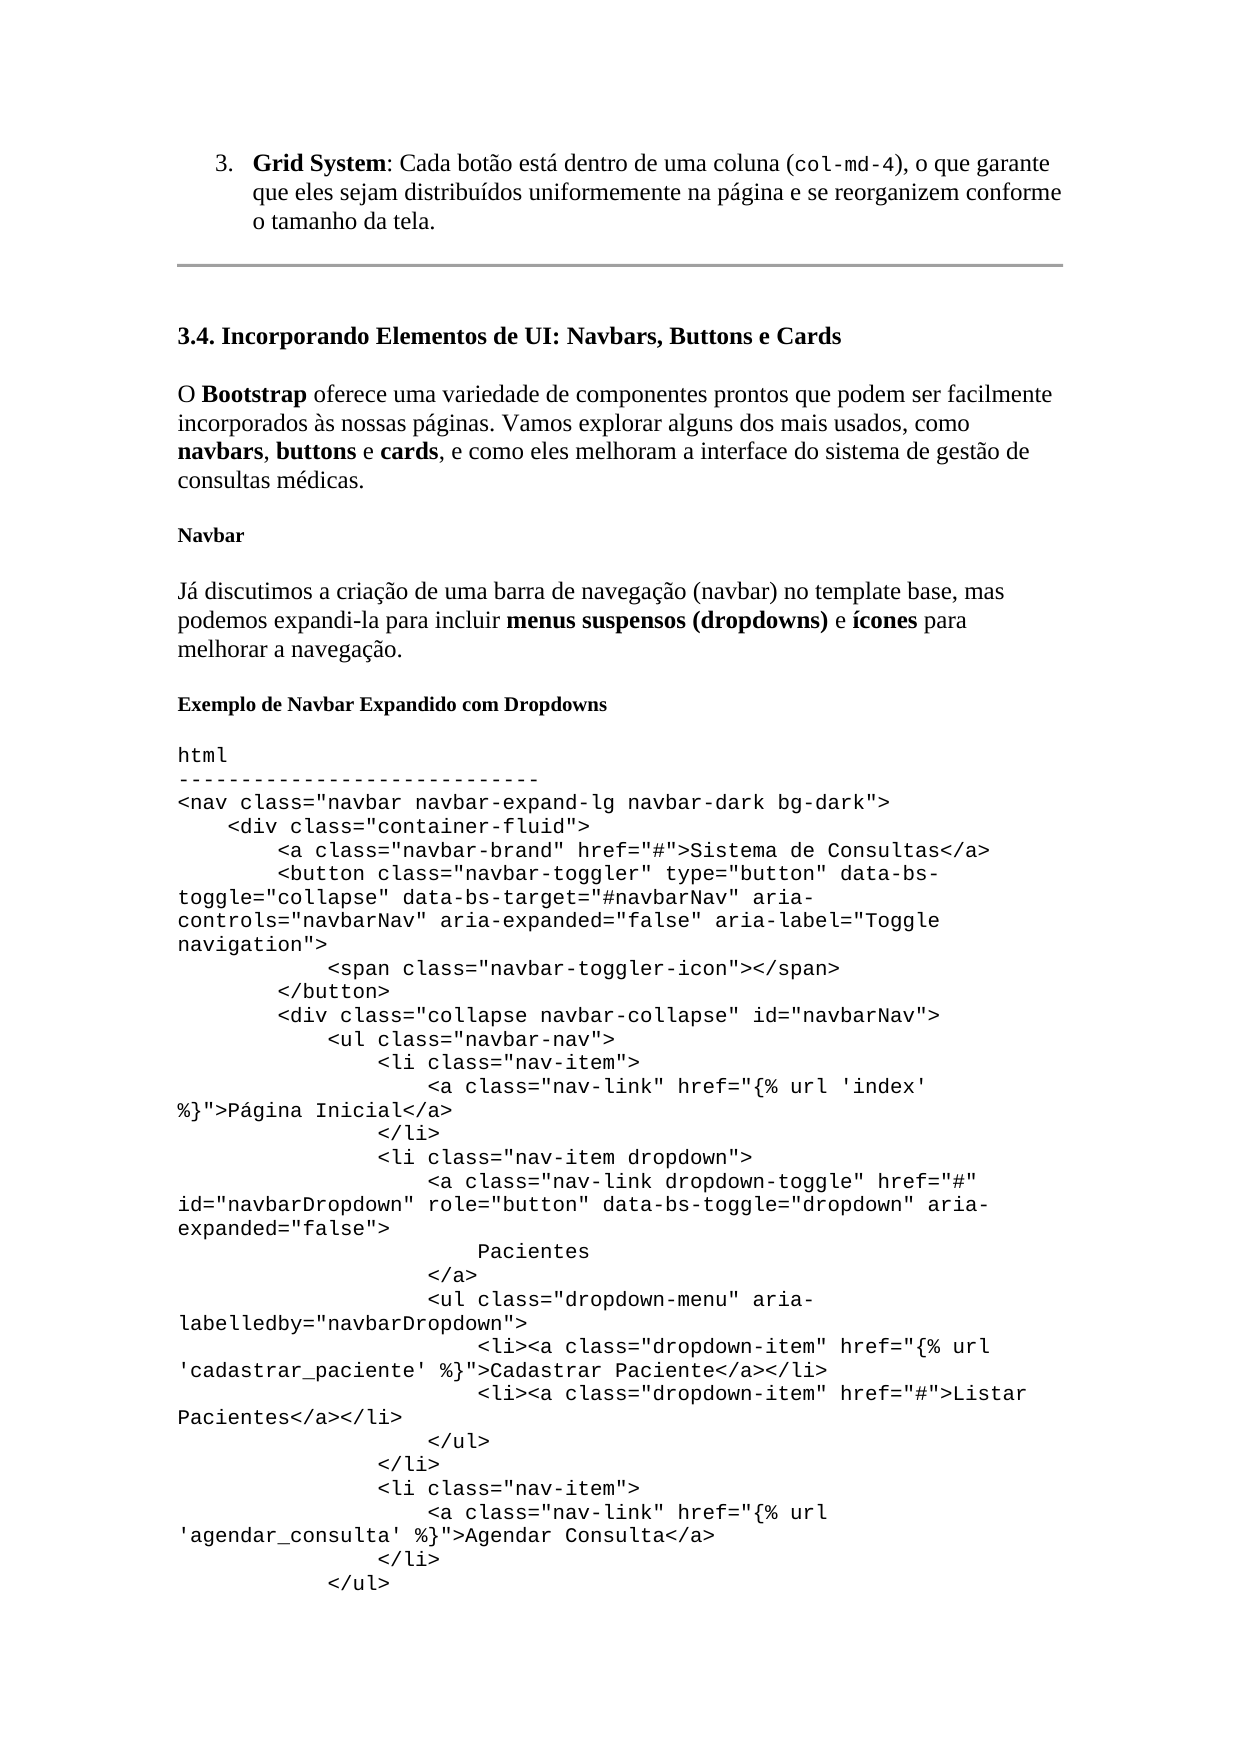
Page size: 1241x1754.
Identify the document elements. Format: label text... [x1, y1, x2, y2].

text <a class="nav-link" href="{% url 'index' %}">Página Inicial</a> [177, 1076, 1063, 1123]
text <li class="nav-item"> [177, 1478, 1063, 1502]
text <a class="nav-link dropdown-toggle" href="#" id="navbarDropdown" role="button" data-bs-toggle="dropdown" aria-expanded="false"> [177, 1171, 1063, 1242]
text <button class="navbar-toggler" type="button" data-bs-toggle="collapse" data-bs-target="#navbarNav" aria-controls="navbarNav" aria-expanded="false" aria-label="Toggle navigation"> [177, 863, 1063, 958]
text Navbar [177, 523, 1063, 547]
text <ul class="dropdown-menu" aria-labelledby="navbarDropdown"> [177, 1289, 1063, 1336]
list Grid System: Cada botão está dentro de uma coluna (col-md-4), o que garante que eles sejam distribuídos uniformemente na página e se reorganizem conforme o tamanho da tela. [215, 148, 1063, 235]
text <span class="navbar-toggler-icon"></span> [177, 958, 1063, 981]
text html [177, 745, 1063, 769]
text </a> [177, 1265, 1063, 1289]
text <a class="nav-link" href="{% url 'agendar_consulta' %}">Agendar Consulta</a> [177, 1502, 1063, 1549]
text <li><a class="dropdown-item" href="{% url 'cadastrar_paciente' %}">Cadastrar Paciente</a></li> [177, 1336, 1063, 1383]
text ----------------------------- [177, 769, 1063, 792]
text <ul class="navbar-nav"> [177, 1029, 1063, 1052]
text </li> [177, 1454, 1063, 1478]
text </li> [177, 1549, 1063, 1573]
text <li><a class="dropdown-item" href="#">Listar Pacientes</a></li> [177, 1383, 1063, 1431]
text 3.4. Incorporando Elementos de UI: Navbars, Buttons e Cards [177, 321, 1063, 350]
text <li class="nav-item dropdown"> [177, 1147, 1063, 1171]
text Já discutimos a criação de uma barra de navegação (navbar) no template base, mas podemos expandi-la para incluir menus suspensos (dropdowns) e ícones para melhorar a navegação. [177, 576, 1063, 663]
text </ul> [177, 1573, 1063, 1596]
text </ul> [177, 1431, 1063, 1454]
text </li> [177, 1123, 1063, 1147]
text <div class="container-fluid"> [177, 816, 1063, 839]
text Exemplo de Navbar Expandido com Dropdowns [177, 692, 1063, 716]
text </button> [177, 981, 1063, 1005]
text <li class="nav-item"> [177, 1052, 1063, 1076]
text Pacientes [177, 1242, 1063, 1265]
text O Bootstrap oferece uma variedade de componentes prontos que podem ser facilmente incorporados às nossas páginas. Vamos explorar alguns dos mais usados, como navbars, buttons e cards, e como eles melhoram a interface do sistema de gestão de consultas médicas. [177, 379, 1063, 494]
text <nav class="navbar navbar-expand-lg navbar-dark bg-dark"> [177, 792, 1063, 816]
text <div class="collapse navbar-collapse" id="navbarNav"> [177, 1005, 1063, 1029]
text <a class="navbar-brand" href="#">Sistema de Consultas</a> [177, 839, 1063, 863]
